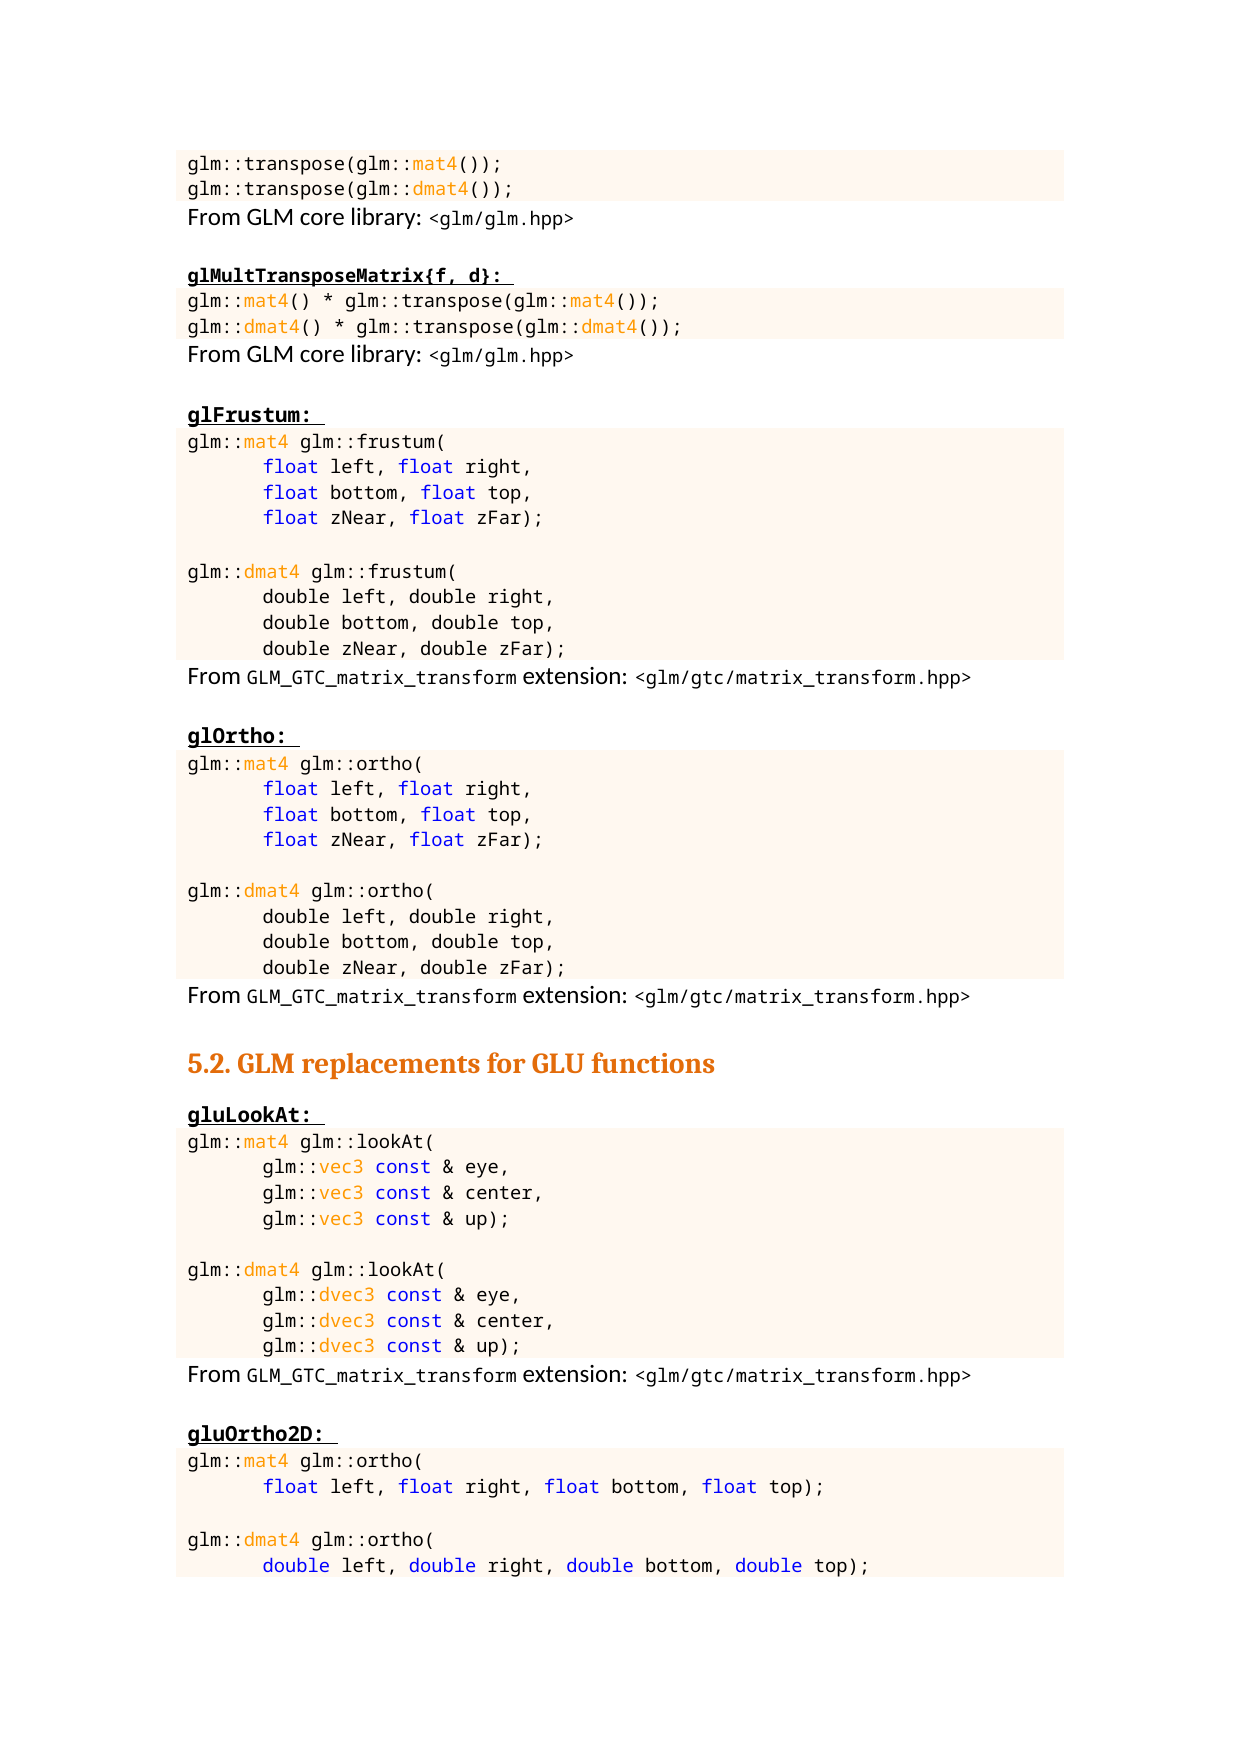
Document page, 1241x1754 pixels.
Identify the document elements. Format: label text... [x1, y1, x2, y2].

table_header glm::mat4 glm::lookAt( glm::vec3 const & eye, glm::vec3 const & center, glm::vec3 const & up); glm::dmat4 glm::lookAt( glm::dvec3 const & eye, glm::dvec3 const & center, glm::dvec3 const & up); [176, 1128, 1064, 1358]
subtitle 5.2. GLM replacements for GLU functions [187, 1047, 1053, 1081]
table_header glm::mat4 glm::frustum( float left, float right, float bottom, float top, float zNear, float zFar); glm::dmat4 glm::frustum( double left, double right, double bottom, double top, double zNear, double zFar); [176, 428, 1064, 660]
text From GLM core library: <glm/glm.hpp> [187, 201, 1053, 232]
text glOrtho: [187, 721, 1053, 750]
table_header glm::mat4() * glm::transpose(glm::mat4()); glm::dmat4() * glm::transpose(glm::dmat4()); [176, 288, 1064, 339]
text From GLM_GTC_matrix_transform extension: <glm/gtc/matrix_transform.hpp> [187, 1358, 1053, 1388]
text From GLM_GTC_matrix_transform extension: <glm/gtc/matrix_transform.hpp> [187, 979, 1053, 1010]
text From GLM_GTC_matrix_transform extension: <glm/gtc/matrix_transform.hpp> [187, 660, 1053, 691]
table_header glm::transpose(glm::mat4()); glm::transpose(glm::dmat4()); [176, 150, 1064, 201]
text glMultTransposeMatrix{f, d}: [187, 262, 1053, 288]
text glFrustum: [187, 400, 1053, 428]
text gluLookAt: [187, 1100, 1053, 1128]
text From GLM core library: <glm/glm.hpp> [187, 339, 1053, 369]
table_header glm::mat4 glm::ortho( float left, float right, float bottom, float top, float zNear, float zFar); glm::dmat4 glm::ortho( double left, double right, double bottom, double top, double zNear, double zFar); [176, 750, 1064, 979]
table_header glm::mat4 glm::ortho( float left, float right, float bottom, float top); glm::dmat4 glm::ortho( double left, double right, double bottom, double top); [176, 1448, 1064, 1577]
text gluOrtho2D: [187, 1419, 1053, 1447]
